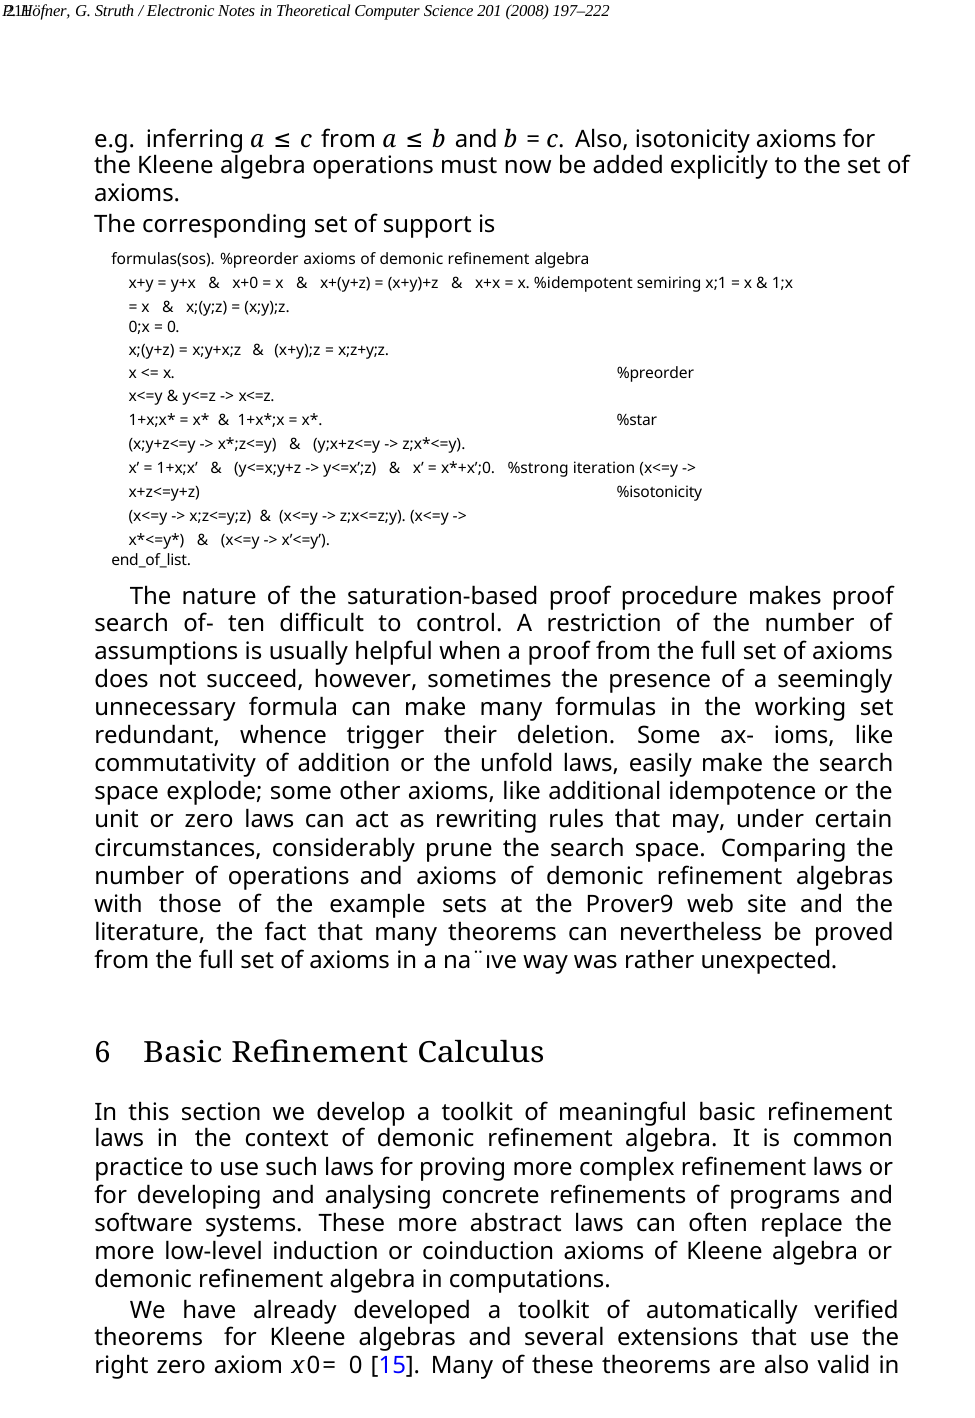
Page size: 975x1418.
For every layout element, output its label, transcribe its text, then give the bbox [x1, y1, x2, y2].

text end_of_list. [111, 552, 910, 569]
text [94, 1296, 900, 1380]
subtitle Basic Refinement Calculus [94, 1031, 910, 1071]
text x;(y+z) = x;y+x;z & (x+y);z = x;z+y;z. [128, 338, 910, 359]
text In this section we develop a toolkit of meaningful basic refinement laws in the context of demonic refinement algebra. It is common practice to use such laws for proving more complex refinement laws or for developing and analysing concrete refinements of programs and software systems. These more abstract laws can often replace the more low-level induction or coinduction axioms of Kleene algebra or demonic refinement algebra in computations. [94, 1098, 893, 1294]
text The nature of the saturation-based proof procedure makes proof search of- ten difficult to control. A restriction of the number of assumptions is usually helpful when a proof from the full set of axioms does not succeed, however, sometimes the presence of a seemingly unnecessary formula can make many formulas in the working set redundant, whence trigger their deletion. Some ax- ioms, like commutativity of addition or the unfold laws, easily make the search space explode; some other axioms, like additional idempotence or the unit or zero laws can act as rewriting rules that may, under certain circumstances, considerably prune the search space. Comparing the number of operations and axioms of demonic refinement algebras with those of the example sets at the Prover9 web site and the literature, the fact that many theorems can nevertheless be proved from the full set of axioms in a na¨ıve way was rather unexpected. [94, 582, 893, 975]
text 0;x = 0. [128, 319, 910, 336]
text The corresponding set of support is [94, 209, 910, 239]
text x <= x. %preorder [128, 362, 910, 383]
text x<=y & y<=z -> x<=z. [128, 385, 910, 406]
text e.g. inferring a ≤ c from a ≤ b and b = c. Also, isotonicity axioms for the Kleene algebra operations must now be added explicitly to the set of axioms. [94, 125, 910, 209]
text (x<=y -> x;z<=y;z) & (x<=y -> z;x<=z;y). (x<=y -> x*<=y*) & (x<=y -> x’<=y’). [128, 504, 488, 549]
text formulas(sos). %preorder axioms of demonic refinement algebra [111, 248, 910, 269]
text 1+x;x* = x* & 1+x*;x = x*. %star (x;y+z<=y -> x*;z<=y) & (y;x+z<=y -> z;x*<=y). [128, 408, 660, 454]
text x’ = 1+x;x’ & (y<=x;y+z -> y<=x’;z) & x’ = x*+x’;0. %strong iteration (x<=y -> x+z<=y+z) %isotonicity [128, 456, 762, 502]
text x+y = y+x & x+0 = x & x+(y+z) = (x+y)+z & x+x = x. %idempotent semiring x;1 = x & 1;x = x & x;(y;z) = (x;y);z. [128, 272, 793, 317]
